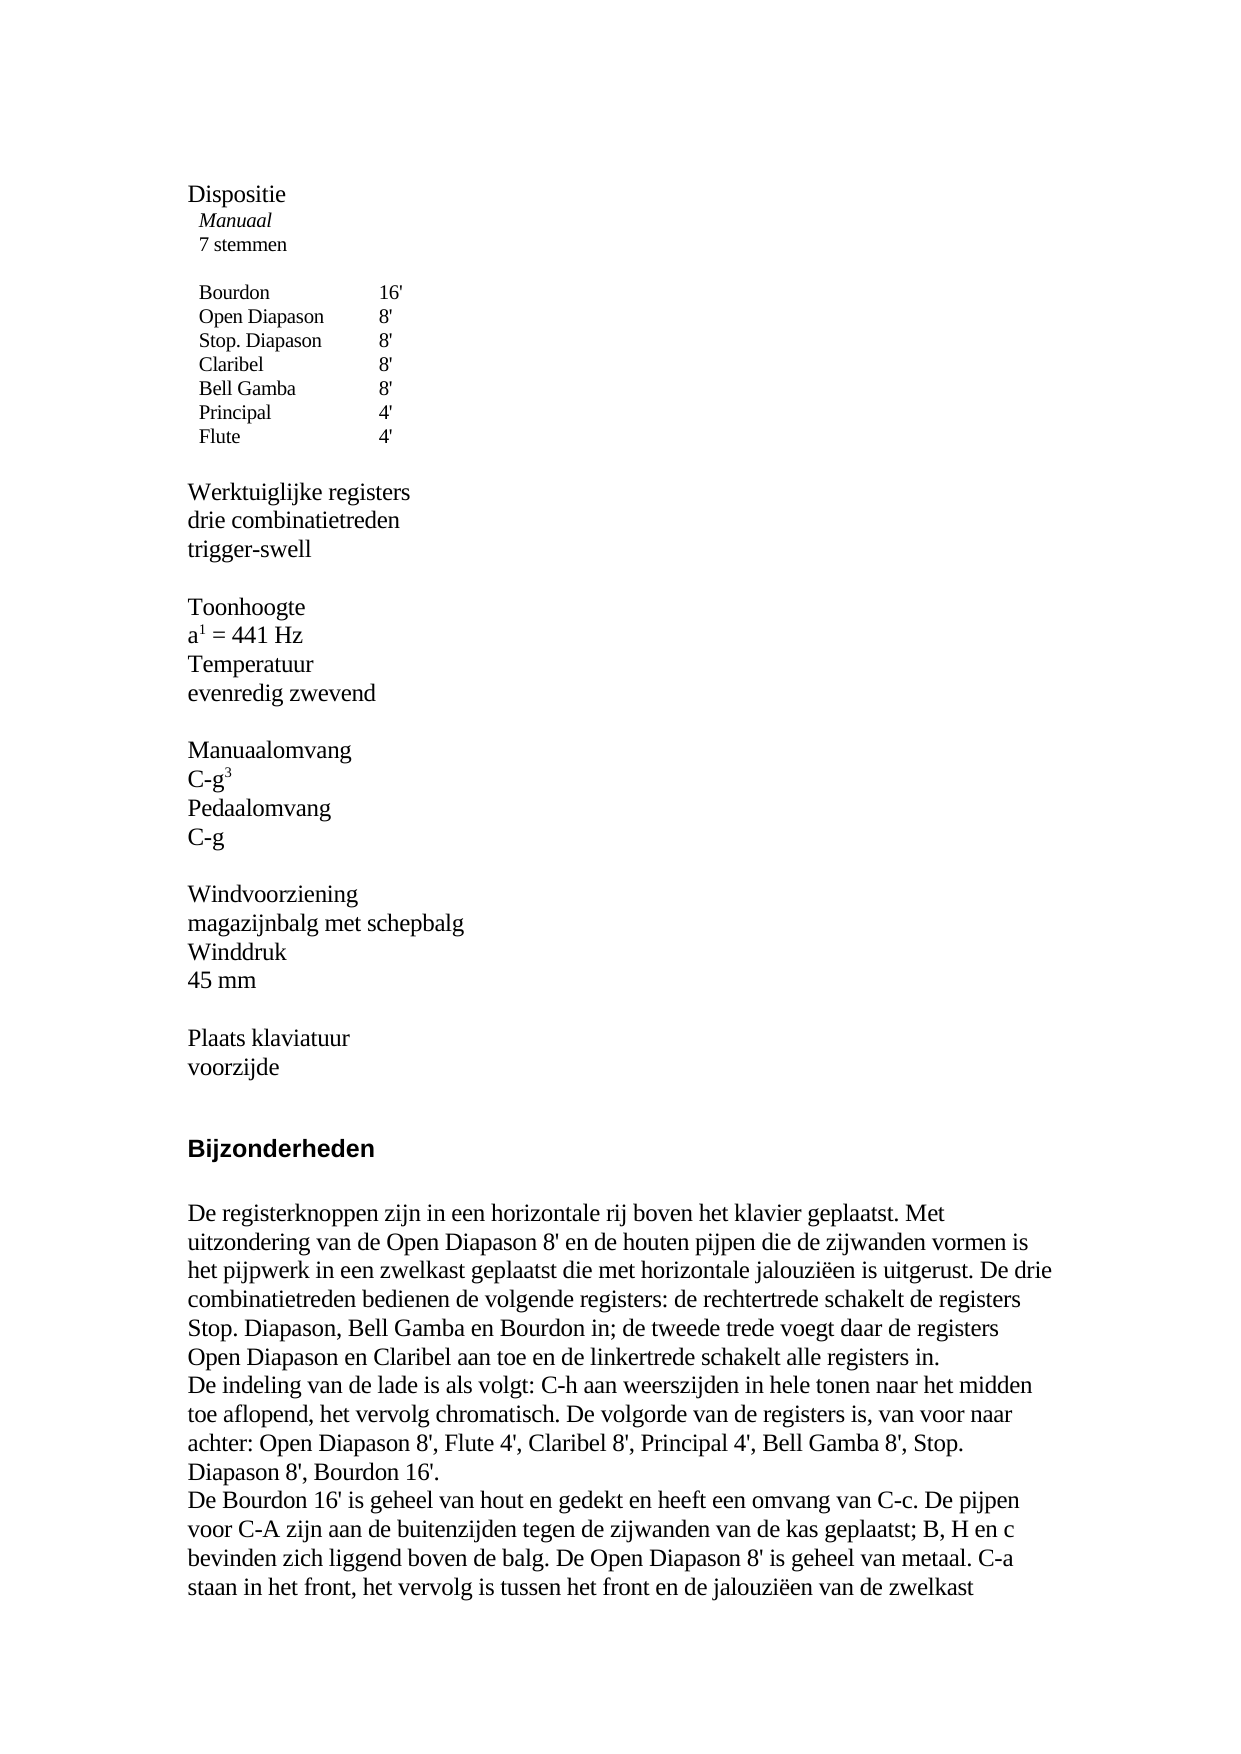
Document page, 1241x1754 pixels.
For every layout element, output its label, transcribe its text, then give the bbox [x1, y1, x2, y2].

text magazijnbalg met schepbalg [187, 908, 1053, 937]
table_header 16' 8' 8' 8' 8' 4' 4' [368, 208, 442, 448]
text C-g3 [187, 764, 1053, 793]
text a1 = 441 Hz [187, 621, 1053, 649]
text Plaats klaviatuur [187, 1023, 1053, 1052]
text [187, 1486, 1053, 1601]
text Dispositie [187, 179, 1053, 207]
table_header Manuaal 7 stemmen Bourdon Open Diapason Stop. Diapason Claribel Bell Gamba Principal Flute [188, 208, 367, 448]
text Werktuiglijke registers [187, 477, 1053, 506]
text De indeling van de lade is als volgt: C-h aan weerszijden in hele tonen naar het midden toe aflopend, het vervolg chromatisch. De volgorde van de registers is, van voor naar achter: Open Diapason 8', Flute 4', Claribel 8', Principal 4', Bell Gamba 8', Stop. Diapason 8', Bourdon 16'. [187, 1371, 1053, 1486]
text Windvoorziening [187, 879, 1053, 908]
text C-g [187, 822, 1053, 851]
text Manuaalomvang [187, 736, 1053, 764]
text De registerknoppen zijn in een horizontale rij boven het klavier geplaatst. Met uitzondering van de Open Diapason 8' en de houten pijpen die de zijwanden vormen is het pijpwerk in een zwelkast geplaatst die met horizontale jalouziëen is uitgerust. De drie combinatietreden bedienen de volgende registers: de rechtertrede schakelt de registers Stop. Diapason, Bell Gamba en Bourdon in; de tweede trede voegt daar de registers Open Diapason en Claribel aan toe en de linkertrede schakelt alle registers in. [187, 1198, 1053, 1371]
text trigger-swell [187, 534, 1053, 563]
subtitle Bijzonderheden [187, 1134, 1053, 1163]
text Pedaalomvang [187, 793, 1053, 822]
text voorzijde [187, 1052, 1053, 1081]
text Temperatuur [187, 649, 1053, 678]
text evenredig zwevend [187, 678, 1053, 707]
text Toonhoogte [187, 592, 1053, 621]
text 45 mm [187, 966, 1053, 994]
text Winddruk [187, 937, 1053, 966]
text drie combinatietreden [187, 506, 1053, 534]
